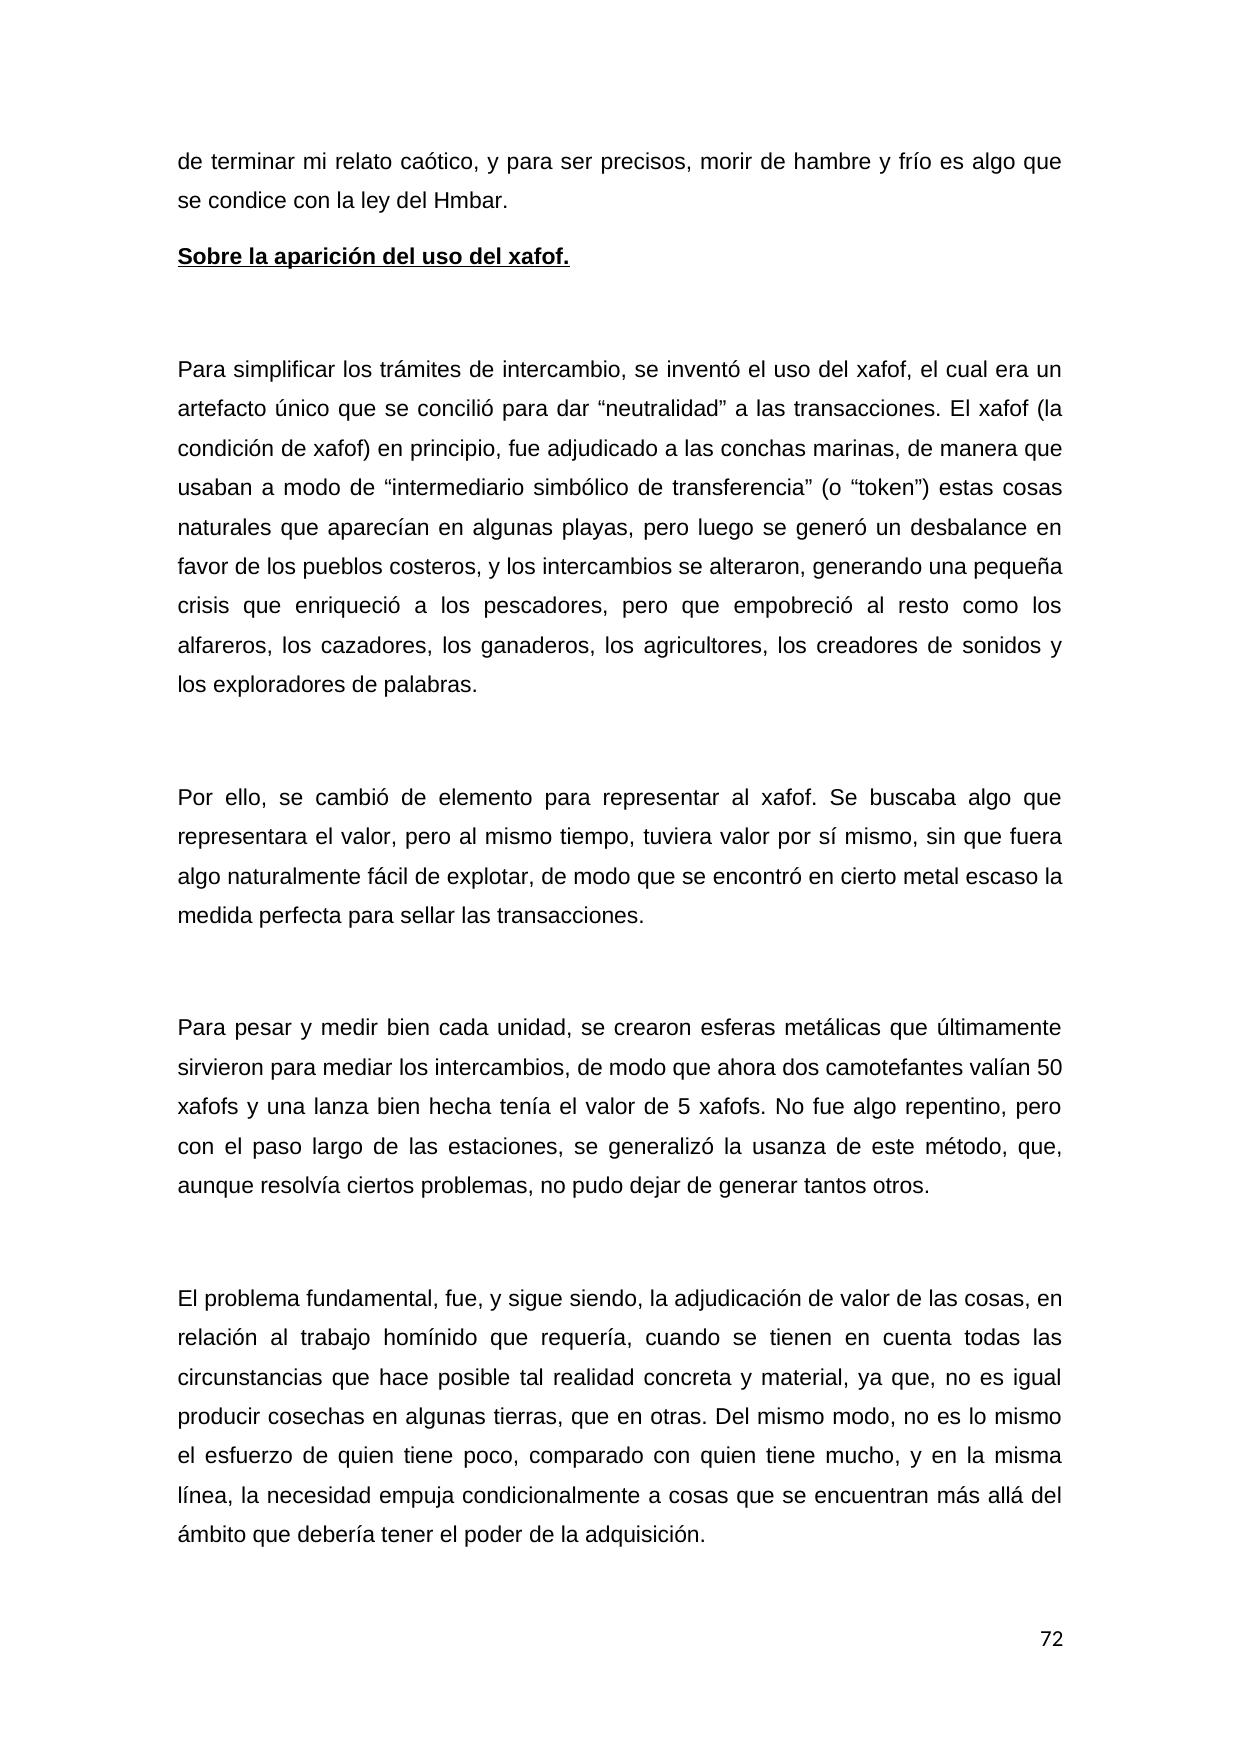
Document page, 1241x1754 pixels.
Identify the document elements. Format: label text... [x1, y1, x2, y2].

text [177, 148, 1063, 213]
text Para simplificar los trámites de intercambio, se inventó el uso del xafof, el cual era un artefacto único que se concilió para dar “neutralidad” a las transacciones. El xafof (la condición de xafof) en principio, fue adjudicado a las conchas marinas, de manera que usaban a modo de “intermediario simbólico de transferencia” (o “token”) estas cosas naturales que aparecían en algunas playas, pero luego se generó un desbalance en favor de los pueblos costeros, y los intercambios se alteraron, generando una pequeña crisis que enriqueció a los pescadores, pero que empobreció al resto como los alfareros, los cazadores, los ganaderos, los agricultores, los creadores de sonidos y los exploradores de palabras. [177, 356, 1063, 698]
text El problema fundamental, fue, y sigue siendo, la adjudicación de valor de las cosas, en relación al trabajo homínido que requería, cuando se tienen en cuenta todas las circunstancias que hace posible tal realidad concreta y material, ya que, no es igual producir cosechas en algunas tierras, que en otras. Del mismo modo, no es lo mismo el esfuerzo de quien tiene poco, comparado con quien tiene mucho, y en la misma línea, la necesidad empuja condicionalmente a cosas que se encuentran más allá del ámbito que debería tener el poder de la adquisición. [177, 1284, 1063, 1548]
text Por ello, se cambió de elemento para representar al xafof. Se buscaba algo que representara el valor, pero al mismo tiempo, tuviera valor por sí mismo, sin que fuera algo naturalmente fácil de explotar, de modo que se encontró en cierto metal escaso la medida perfecta para sellar las transacciones. [177, 784, 1063, 928]
text Para pesar y medir bien cada unidad, se crearon esferas metálicas que últimamente sirvieron para mediar los intercambios, de modo que ahora dos camotefantes valían 50 xafofs y una lanza bien hecha tenía el valor de 5 xafofs. No fue algo repentino, pero con el paso largo de las estaciones, se generalizó la usanza de este método, que, aunque resolvía ciertos problemas, no pudo dejar de generar tantos otros. [177, 1014, 1063, 1199]
text Sobre la aparición del uso del xafof. [177, 243, 1063, 269]
